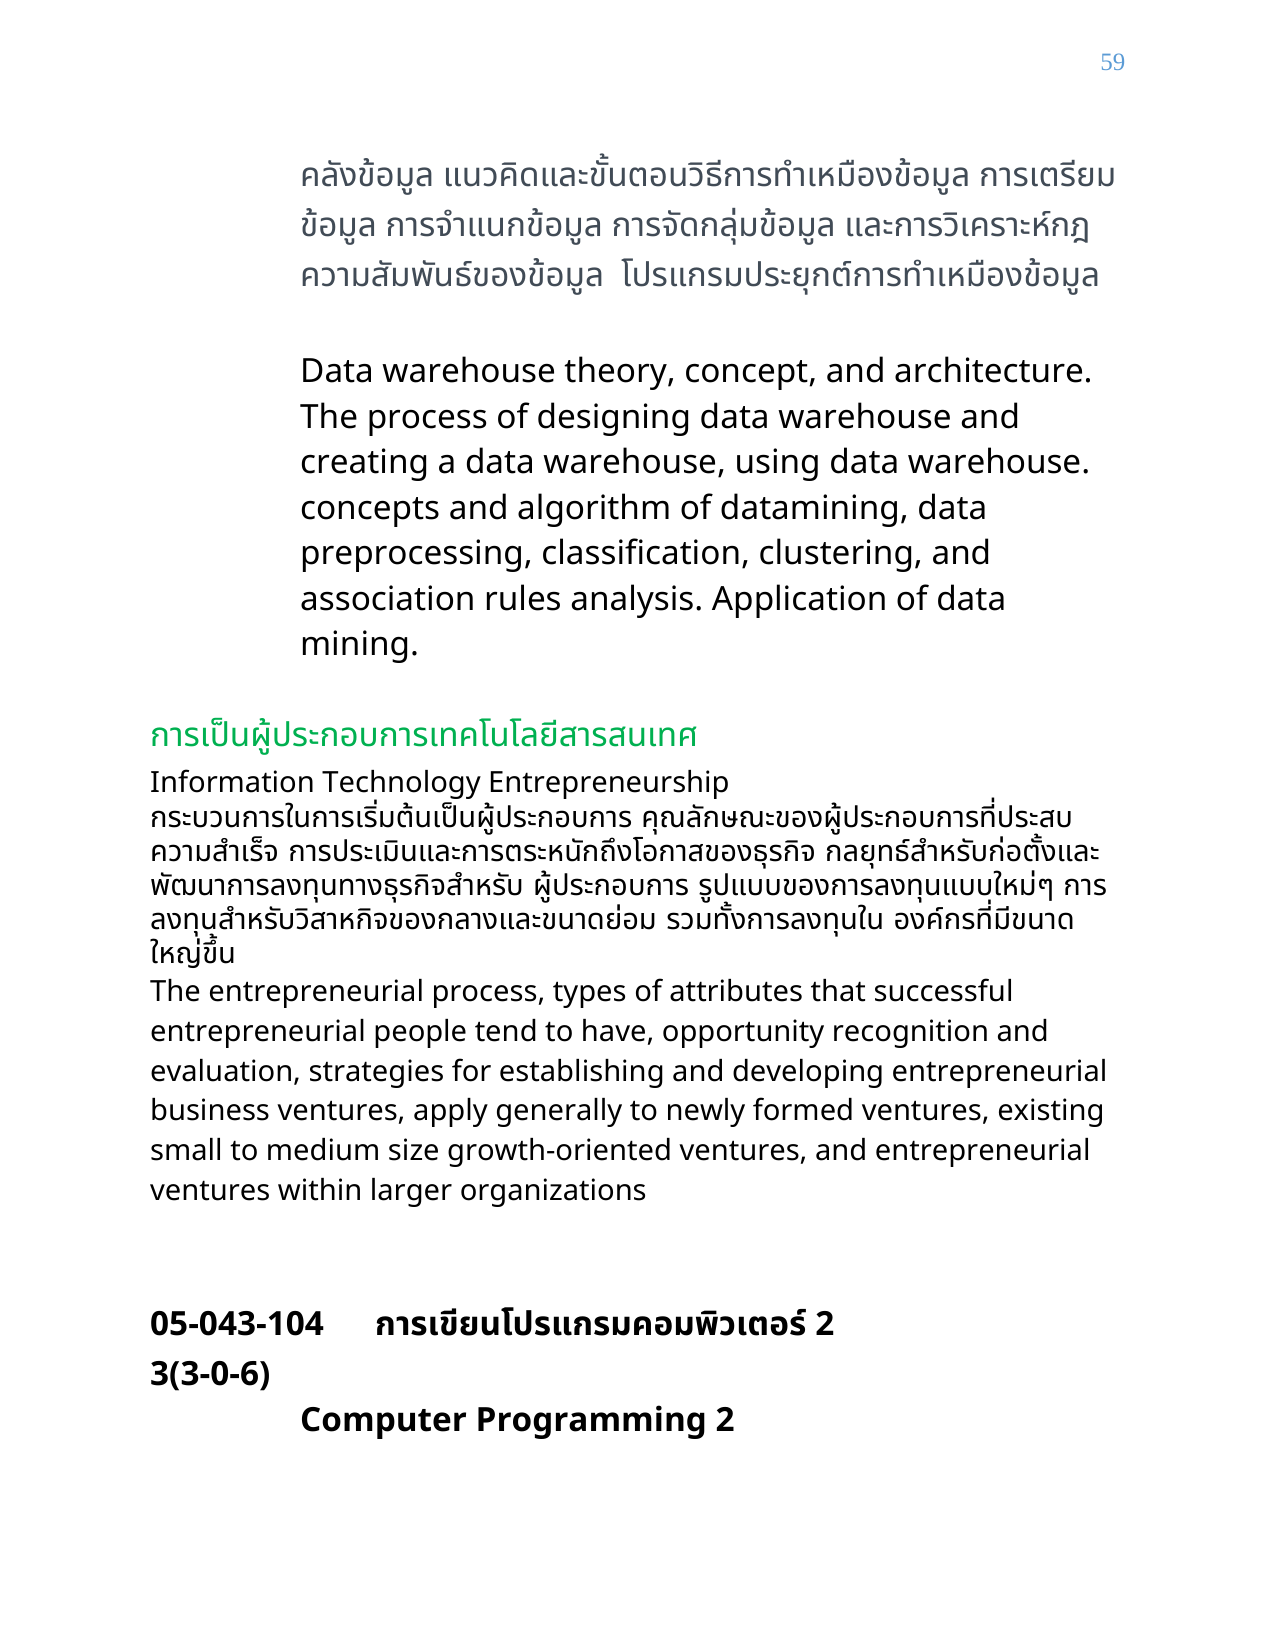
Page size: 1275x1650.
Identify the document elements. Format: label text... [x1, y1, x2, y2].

text Information Technology Entrepreneurship [150, 761, 1125, 801]
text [300, 151, 1123, 302]
text การเป็นผู้ประกอบการเทคโนโลยีสารสนเทศ [150, 711, 1125, 761]
text Computer Programming 2 [150, 1396, 1125, 1441]
text กระบวนการในการเริ่มต้นเป็นผู้ประกอบการ คุณลักษณะของผู้ประกอบการที่ประสบความสำเร็จ การประเมินและการตระหนักถึงโอกาสของธุรกิจ กลยุทธ์สำหรับก่อตั้งและพัฒนาการลงทุนทางธุรกิจสำหรับ ผู้ประกอบการ รูปแบบของการลงทุนแบบใหม่ๆ การลงทุนสำหรับวิสาหกิจของกลางและขนาดย่อม รวมทั้งการลงทุนใน องค์กรที่มีขนาดใหญ่ขึ้น [150, 801, 1125, 971]
text 05-043-104 การเขียนโปรแกรมคอมพิวเตอร์ 2 3(3-0-6) [150, 1299, 1125, 1396]
text The entrepreneurial process, types of attributes that successful entrepreneurial people tend to have, opportunity recognition and evaluation, strategies for establishing and developing entrepreneurial business ventures, apply generally to newly formed ventures, existing small to medium size growth-oriented ventures, and entrepreneurial ventures within larger organizations [150, 971, 1125, 1209]
text Data warehouse theory, concept, and architecture. The process of designing data warehouse and creating a data warehouse, using data warehouse. concepts and algorithm of datamining, data preprocessing, classification, clustering, and association rules analysis. Application of data mining. [300, 347, 1123, 665]
